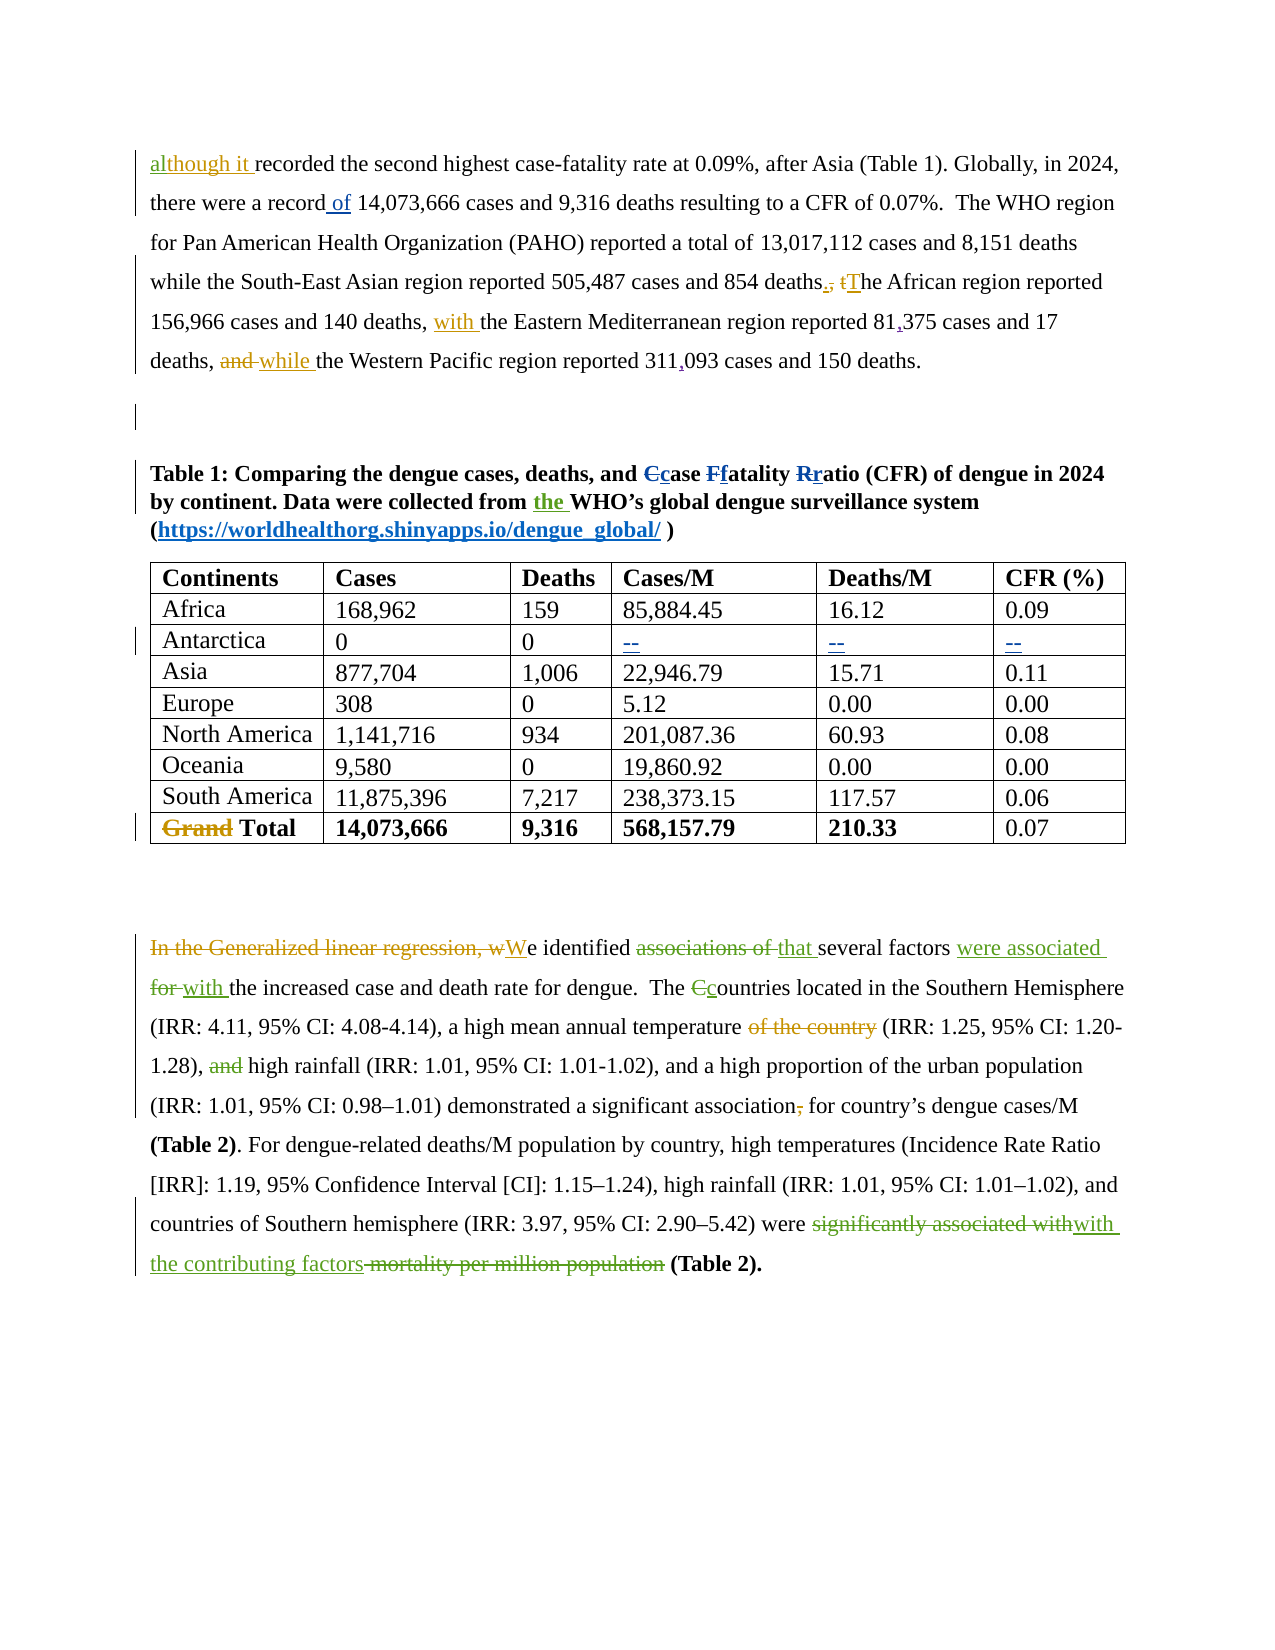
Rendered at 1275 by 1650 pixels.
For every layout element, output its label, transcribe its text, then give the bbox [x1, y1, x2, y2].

table_header CFR (%) [994, 563, 1125, 593]
table_cell 1,006 [511, 656, 611, 687]
table_cell 0 [324, 625, 510, 655]
table_header Cases [324, 563, 510, 593]
table_header Continents [151, 563, 323, 593]
table_cell 9,580 [324, 750, 510, 780]
table_cell 0.00 [817, 750, 993, 780]
table_cell 568,157.79 [612, 813, 816, 843]
table_cell Oceania [151, 750, 323, 780]
table_cell 117.57 [817, 781, 993, 812]
table_cell 159 [511, 594, 611, 624]
table_cell 85,884.45 [612, 594, 816, 624]
table_cell 16.12 [817, 594, 993, 624]
table_cell North America [151, 719, 323, 749]
table_cell 0.08 [994, 719, 1125, 749]
table_cell 168,962 [324, 594, 510, 624]
table_cell 0.00 [994, 688, 1125, 718]
table_cell South America [151, 781, 323, 812]
table_header Deaths [511, 563, 611, 593]
table_cell 0.06 [994, 781, 1125, 812]
table_cell 0.09 [994, 594, 1125, 624]
text Table 1: Comparing the dengue cases, deaths, and ase atality atio (CFR) of dengue in 2024 by continent. Data were collected from WHO’s global dengue surveillance system (https://worldhealthorg.shinyapps.io/dengue_global/ ) [150, 460, 1125, 543]
table_cell 0 [511, 688, 611, 718]
table_header Deaths/M [817, 563, 993, 593]
table_cell 0.00 [994, 750, 1125, 780]
table_cell 0.11 [994, 656, 1125, 687]
table_cell 308 [324, 688, 510, 718]
table_cell [994, 625, 1125, 655]
table_cell 9,316 [511, 813, 611, 843]
table_cell 0 [511, 625, 611, 655]
table_cell [817, 625, 993, 655]
table_cell 0.07 [994, 813, 1125, 843]
table_cell 201,087.36 [612, 719, 816, 749]
table_cell 60.93 [817, 719, 993, 749]
table_cell 1,141,716 [324, 719, 510, 749]
table_cell Total [151, 813, 323, 843]
table_cell 0.00 [817, 688, 993, 718]
table_cell [612, 625, 816, 655]
table_cell 15.71 [817, 656, 993, 687]
table_cell 22,946.79 [612, 656, 816, 687]
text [150, 150, 1125, 374]
table_cell 210.33 [817, 813, 993, 843]
table_cell 238,373.15 [612, 781, 816, 812]
table_cell 11,875,396 [324, 781, 510, 812]
table_cell Asia [151, 656, 323, 687]
table_cell 7,217 [511, 781, 611, 812]
table_cell 877,704 [324, 656, 510, 687]
table_header Cases/M [612, 563, 816, 593]
table_cell Africa [151, 594, 323, 624]
table_cell 19,860.92 [612, 750, 816, 780]
table_cell 934 [511, 719, 611, 749]
table_cell 14,073,666 [324, 813, 510, 843]
table_cell Antarctica [151, 625, 323, 655]
table_cell 0 [511, 750, 611, 780]
table_cell Europe [151, 688, 323, 718]
table_cell 5.12 [612, 688, 816, 718]
text e identified several factors the increased case and death rate for dengue. The ountries located in the Southern Hemisphere (IRR: 4.11, 95% CI: 4.08-4.14), a high mean annual temperature (IRR: 1.25, 95% CI: 1.20-1.28), high rainfall (IRR: 1.01, 95% CI: 1.01-1.02), and a high proportion of the urban population (IRR: 1.01, 95% CI: 0.98–1.01) demonstrated a significant association for country’s dengue cases/M (Table 2). For dengue-related deaths/M population by country, high temperatures (Incidence Rate Ratio [IRR]: 1.19, 95% Confidence Interval [CI]: 1.15–1.24), high rainfall (IRR: 1.01, 95% CI: 1.01–1.02), and countries of Southern hemisphere (IRR: 3.97, 95% CI: 2.90–5.42) were (Table 2). [150, 934, 1125, 1276]
